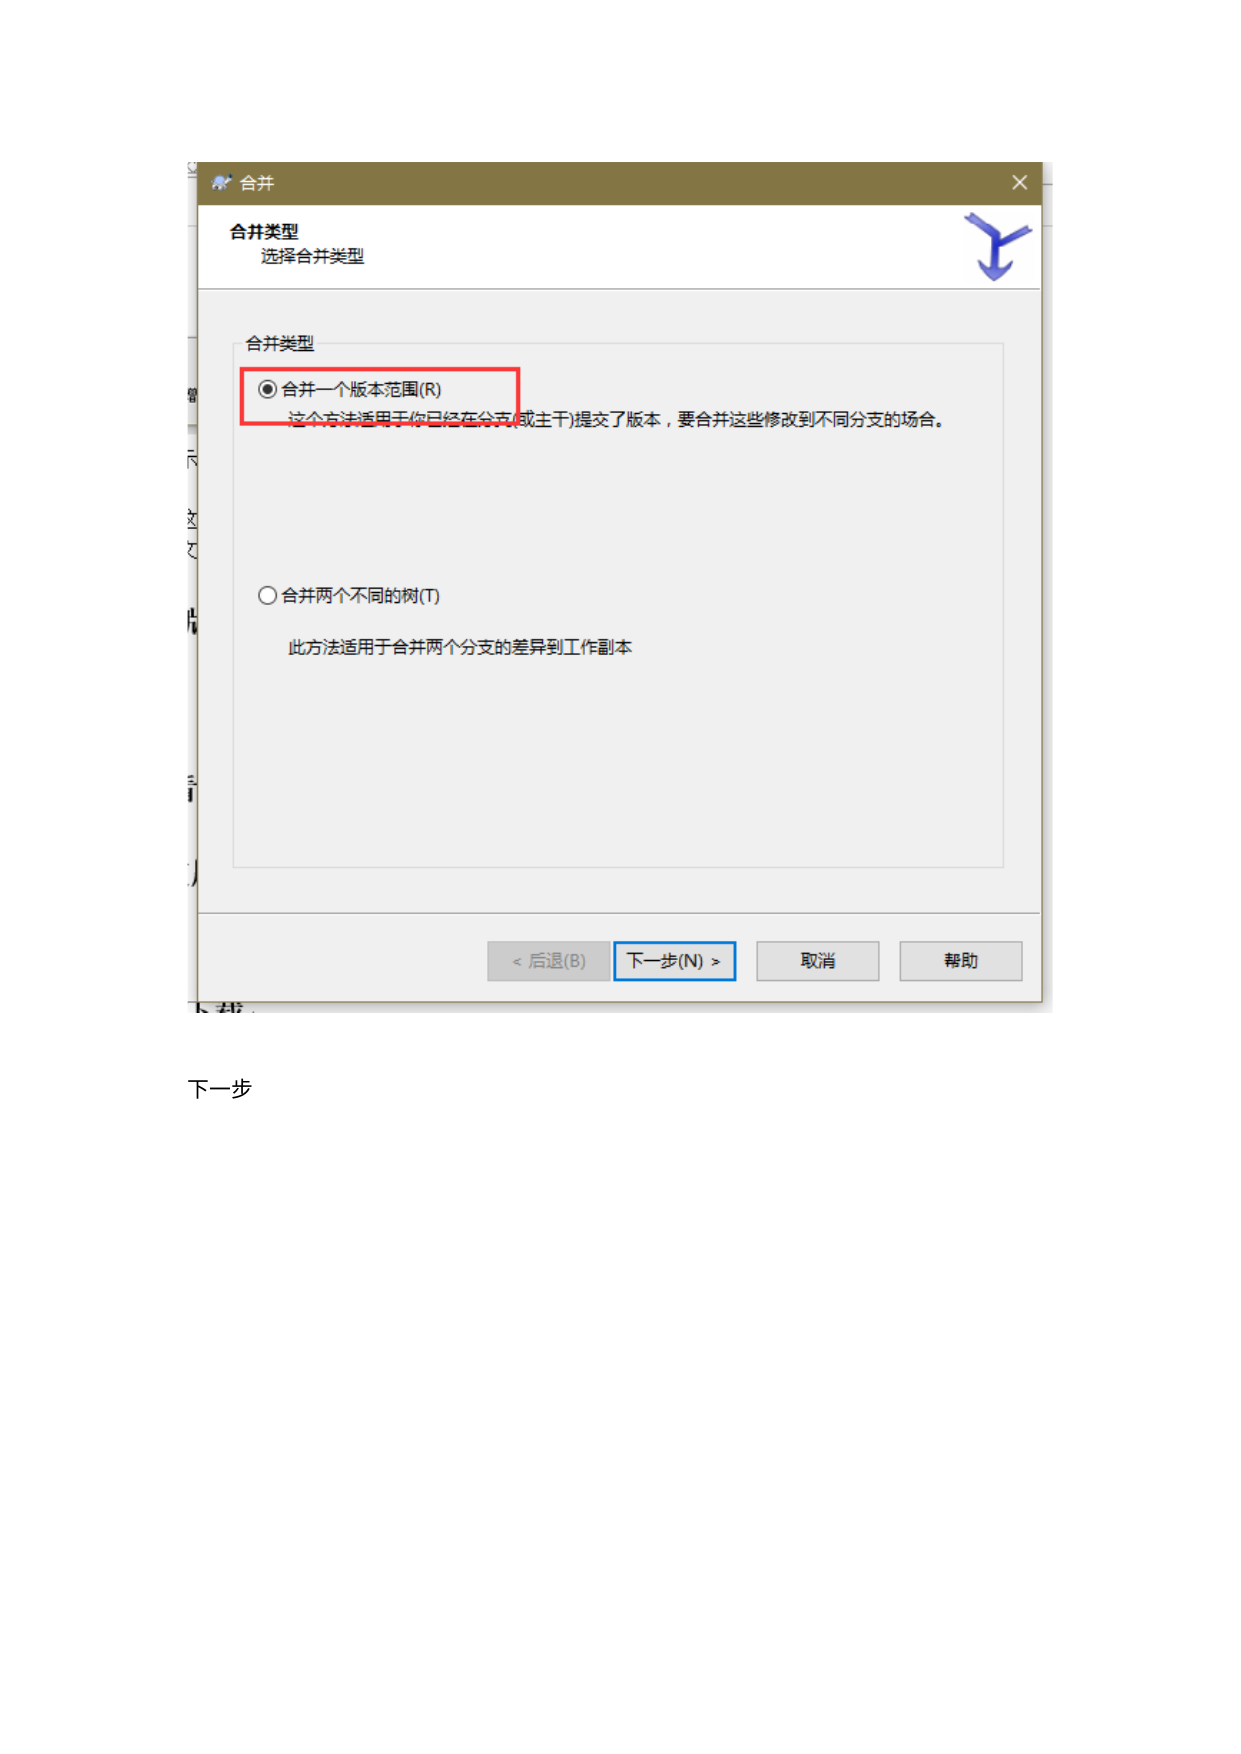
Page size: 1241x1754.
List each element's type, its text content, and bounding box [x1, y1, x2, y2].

picture [187, 162, 1053, 1013]
text 下一步 [187, 1072, 1053, 1104]
